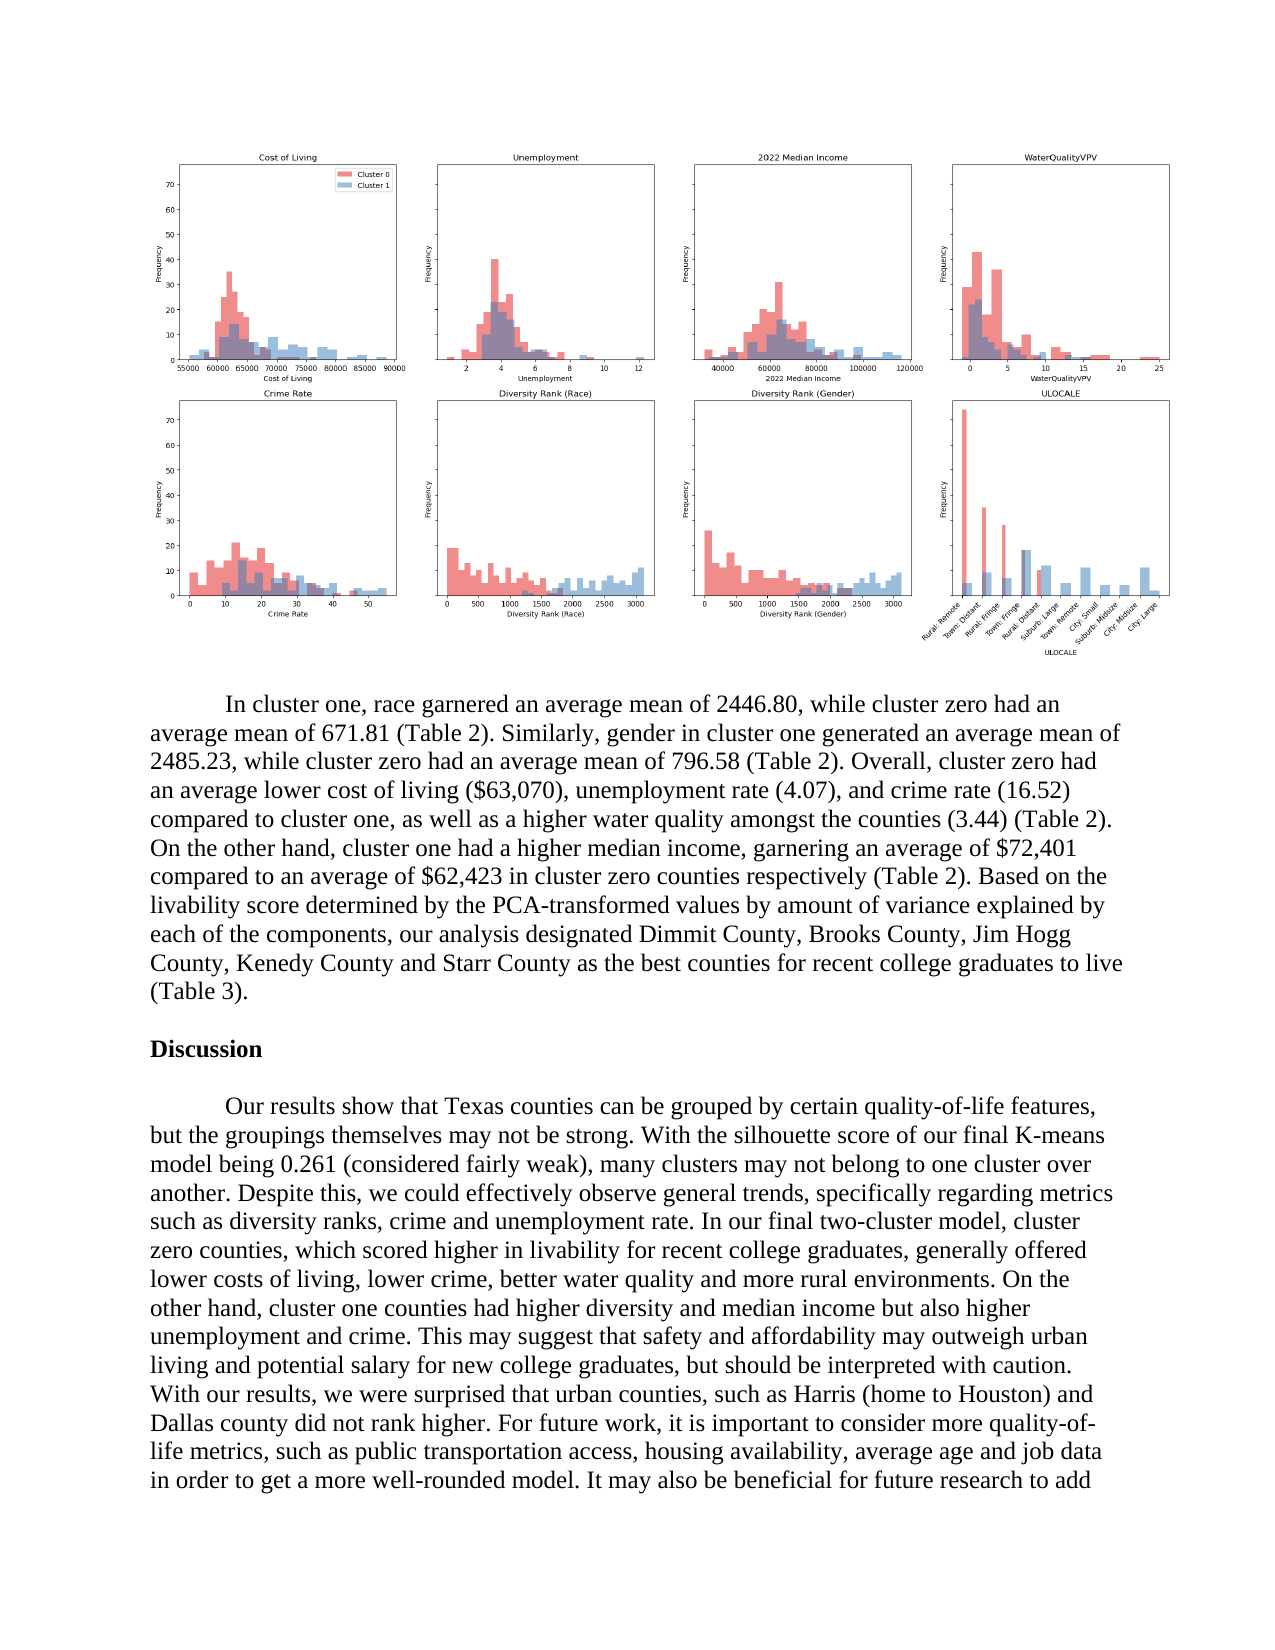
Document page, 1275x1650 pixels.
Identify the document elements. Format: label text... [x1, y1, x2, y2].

text Discussion [150, 1034, 1125, 1063]
text In cluster one, race garnered an average mean of 2446.80, while cluster zero had an average mean of 671.81 (Table 2). Similarly, gender in cluster one generated an average mean of 2485.23, while cluster zero had an average mean of 796.58 (Table 2). Overall, cluster zero had an average lower cost of living ($63,070), unemployment rate (4.07), and crime rate (16.52) compared to cluster one, as well as a higher water quality amongst the counties (3.44) (Table 2). On the other hand, cluster one had a higher median income, garnering an average of $72,401 compared to an average of $62,423 in cluster zero counties respectively (Table 2). Based on the livability score determined by the PCA-transformed values by amount of variance explained by each of the components, our analysis designated Dimmit County, Brooks County, Jim Hogg County, Kenedy County and Starr County as the best counties for recent college graduates to live (Table 3). [150, 689, 1125, 1005]
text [150, 1091, 1125, 1494]
picture [150, 150, 1174, 661]
